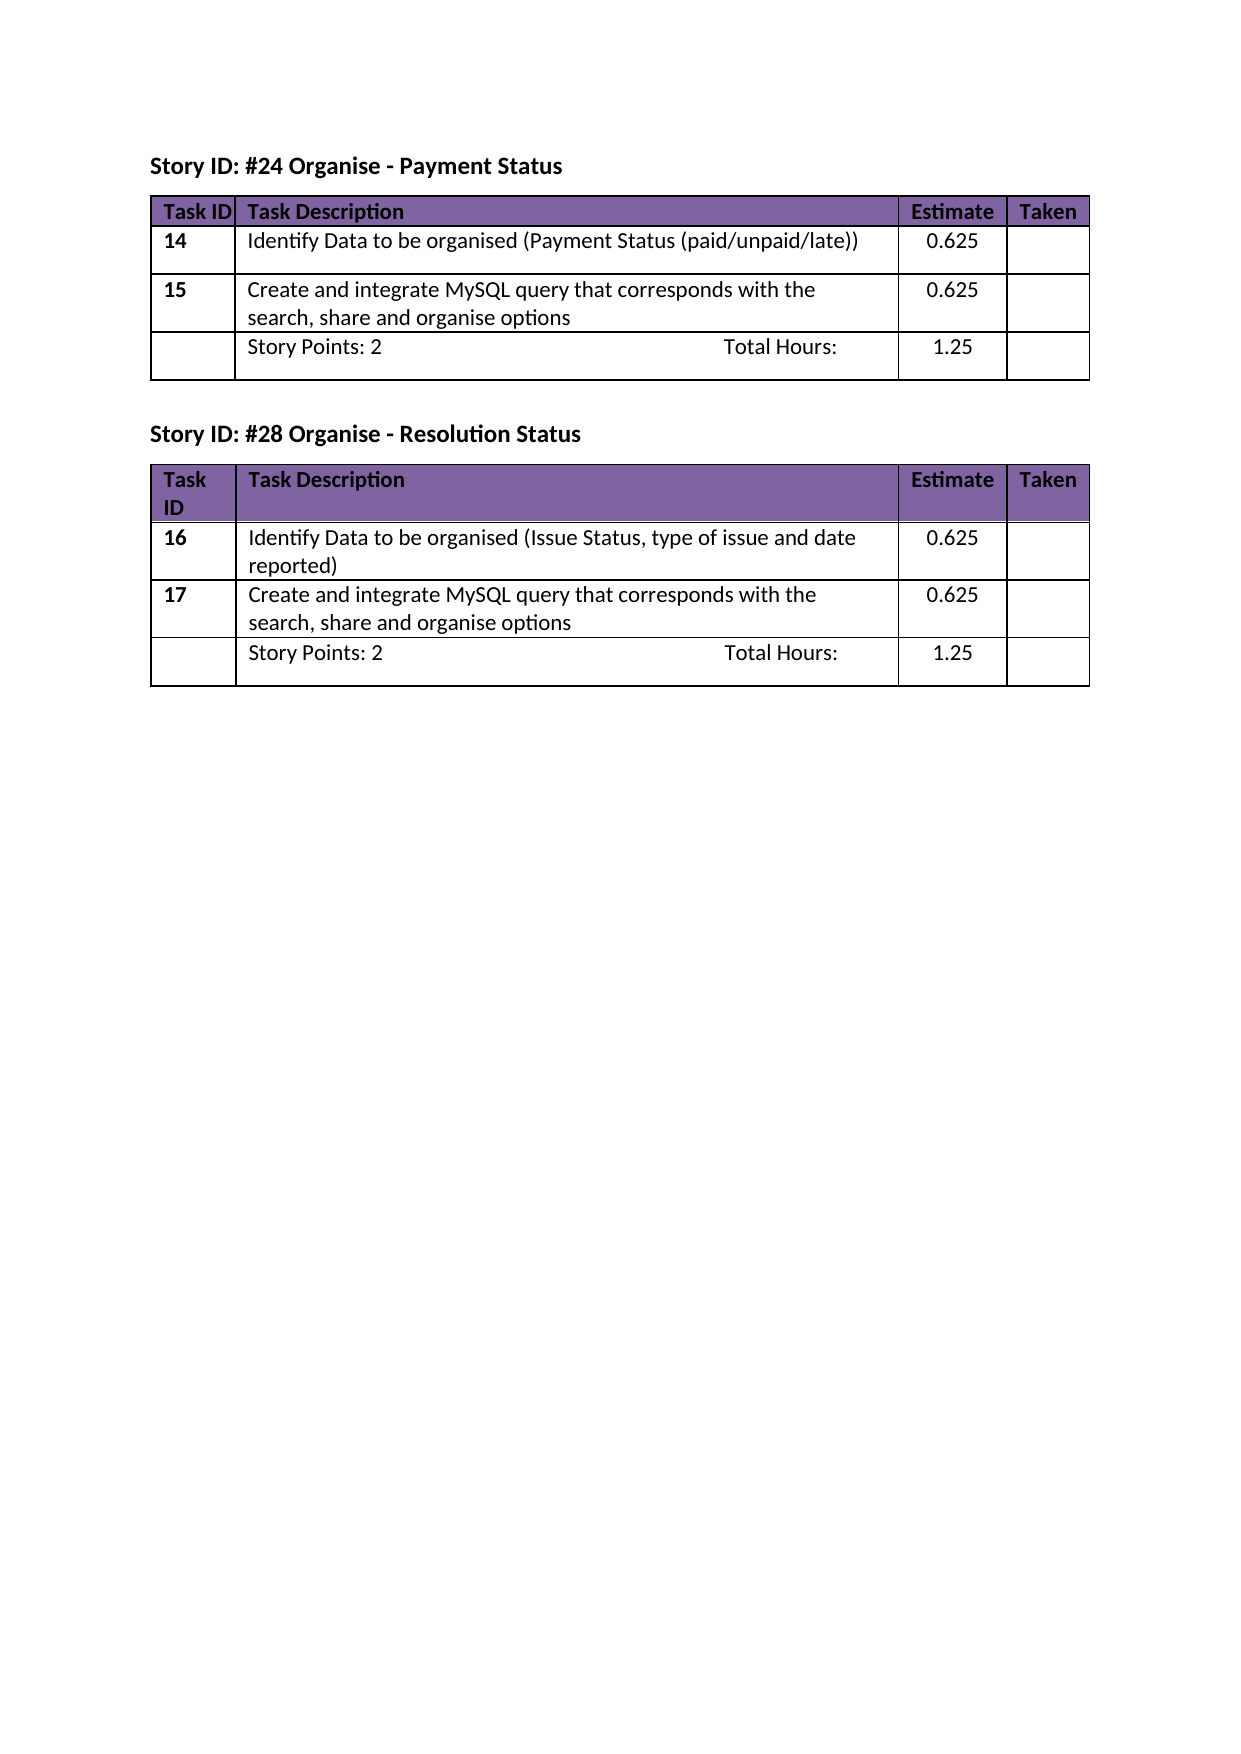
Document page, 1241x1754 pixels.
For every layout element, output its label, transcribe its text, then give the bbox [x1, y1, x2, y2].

table_cell Create and integrate MySQL query that corresponds with the search, share and organise options [237, 581, 898, 637]
table_cell 0.625 [899, 275, 1006, 331]
table_cell [1008, 523, 1089, 579]
table_cell Story Points: 2 Total Hours: [237, 638, 898, 685]
table_cell [1008, 581, 1089, 637]
table_cell [152, 333, 234, 379]
table_cell 15 [152, 275, 234, 331]
table_cell Identify Data to be organised (Issue Status, type of issue and date reported) [237, 523, 898, 579]
table_header Estimate [899, 465, 1006, 521]
table_cell 1.25 [899, 333, 1006, 379]
table_cell [1008, 333, 1089, 379]
table_header Task ID [152, 465, 235, 521]
table_cell 1.25 [899, 638, 1006, 685]
table_cell 17 [152, 581, 235, 637]
table_header Task ID [152, 197, 234, 225]
table_header Estimate [899, 197, 1006, 225]
table_cell 0.625 [899, 227, 1006, 273]
table_header Taken [1008, 197, 1089, 225]
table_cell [236, 275, 898, 331]
table_header Task Description [237, 465, 898, 521]
table_cell 0.625 [899, 581, 1006, 637]
table_cell Story Points: 2 Total Hours: [236, 333, 898, 379]
table_header Task Description [236, 197, 898, 225]
table_cell [1008, 227, 1089, 273]
table_cell [1008, 638, 1089, 685]
table_cell 14 [152, 227, 234, 273]
subtitle Story ID: #24 Organise - Payment Status [150, 150, 1090, 181]
table_cell Identify Data to be organised (Payment Status (paid/unpaid/late)) [236, 227, 898, 273]
subtitle Story ID: #28 Organise - Resolution Status [150, 418, 1090, 449]
table_cell [152, 638, 235, 685]
table_header Taken [1008, 465, 1089, 521]
table_cell 0.625 [899, 523, 1006, 579]
table_cell 16 [152, 523, 235, 579]
table_cell [1008, 275, 1089, 331]
